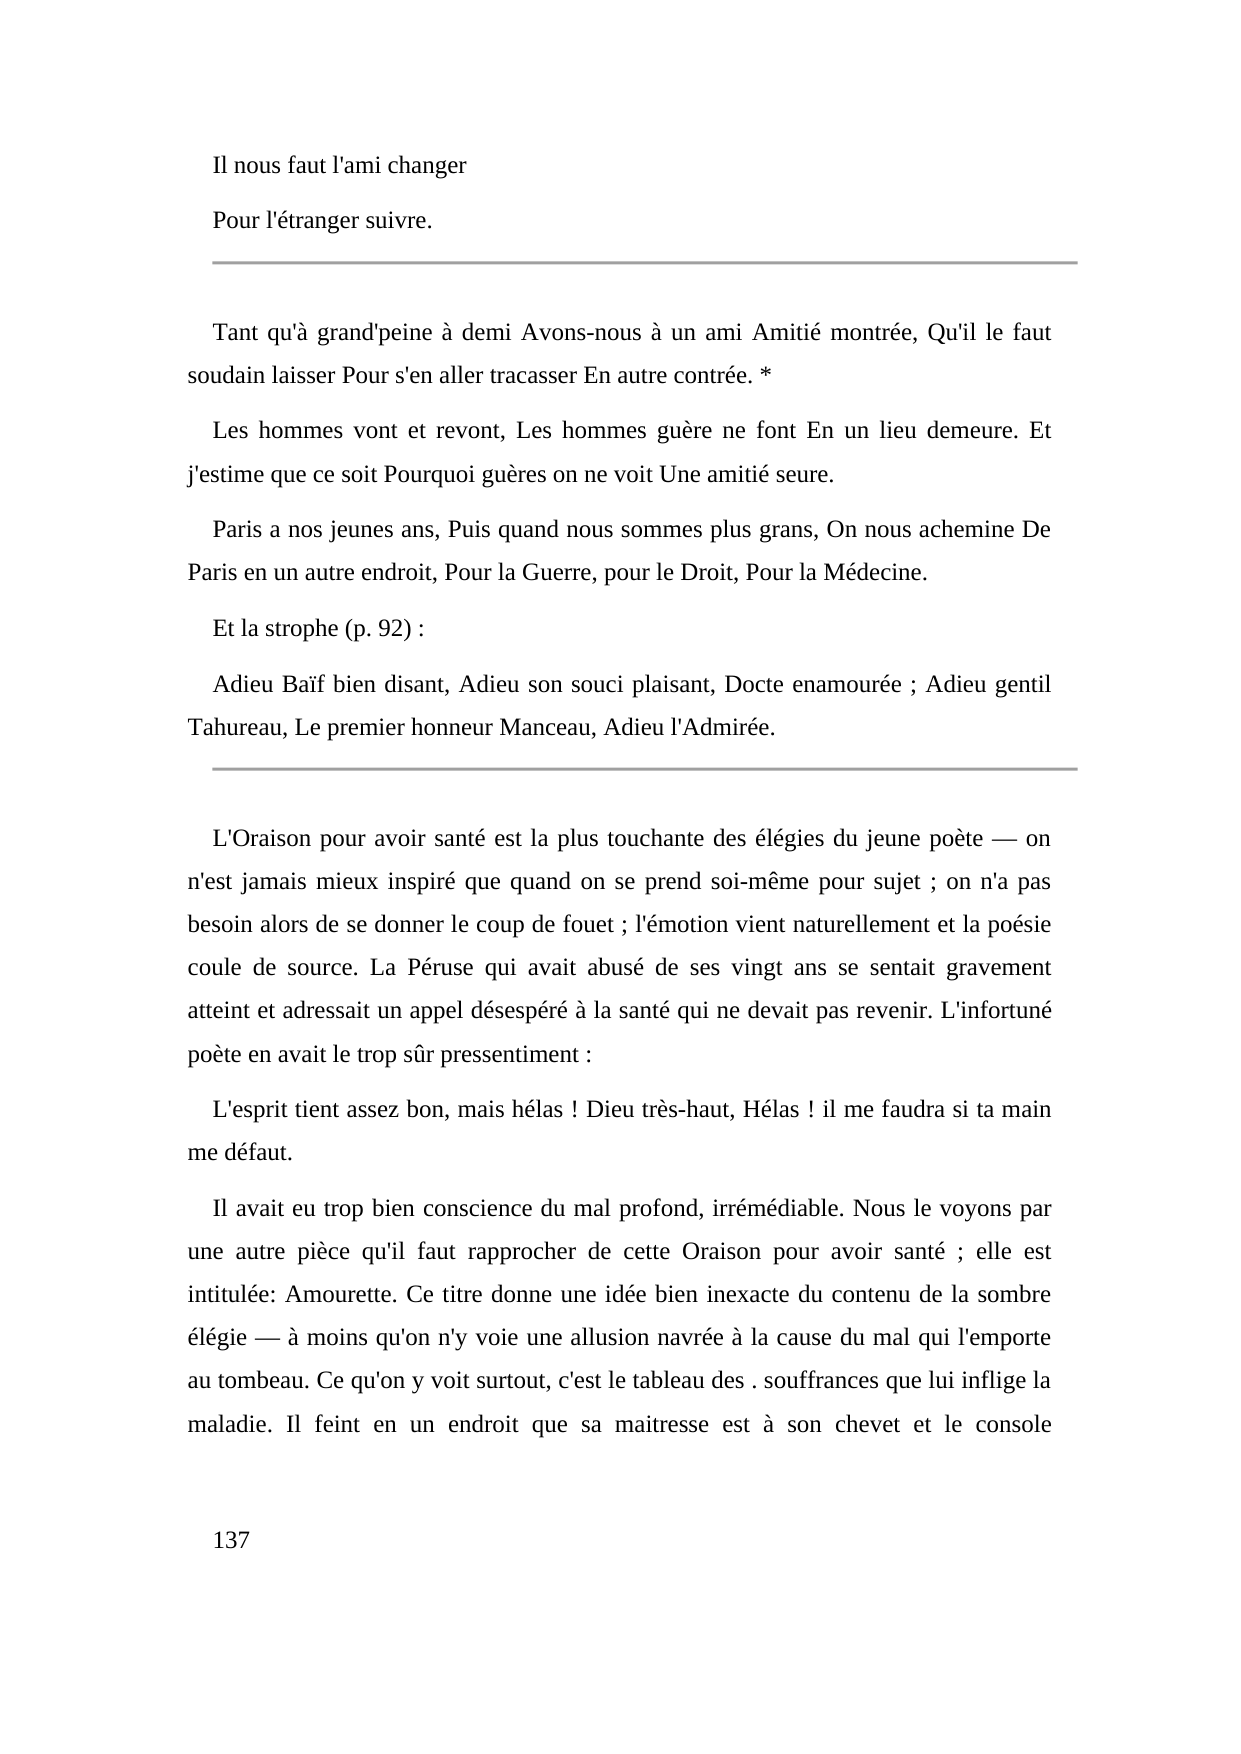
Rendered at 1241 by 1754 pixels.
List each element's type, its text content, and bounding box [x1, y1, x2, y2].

text L'Oraison pour avoir santé est la plus touchante des élégies du jeune poète — on n'est jamais mieux inspiré que quand on se prend soi-même pour sujet ; on n'a pas besoin alors de se donner le coup de fouet ; l'émotion vient naturellement et la poésie coule de source. La Péruse qui avait abusé de ses vingt ans se sentait gravement atteint et adressait un appel désespéré à la santé qui ne devait pas revenir. L'infortuné poète en avait le trop sûr pressentiment : [187, 823, 1053, 1067]
text Il nous faut l'ami changer [187, 150, 1053, 179]
text Les hommes vont et revont, Les hommes guère ne font En un lieu demeure. Et j'estime que ce soit Pourquoi guères on ne voit Une amitié seure. [187, 416, 1053, 487]
text Adieu Baïf bien disant, Adieu son souci plaisant, Docte enamourée ; Adieu gentil Tahureau, Le premier honneur Manceau, Adieu l'Admirée. [187, 669, 1053, 741]
text L'esprit tient assez bon, mais hélas ! Dieu très-haut, Hélas ! il me faudra si ta main me défaut. [187, 1094, 1053, 1166]
text Et la strophe (p. 92) : [187, 613, 1053, 642]
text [187, 1193, 1053, 1437]
text Paris a nos jeunes ans, Puis quand nous sommes plus grans, On nous achemine De Paris en un autre endroit, Pour la Guerre, pour le Droit, Pour la Médecine. [187, 514, 1053, 586]
text Pour l'étranger suivre. [187, 206, 1053, 234]
text Tant qu'à grand'peine à demi Avons-nous à un ami Amitié montrée, Qu'il le faut soudain laisser Pour s'en aller tracasser En autre contrée. * [187, 317, 1053, 389]
